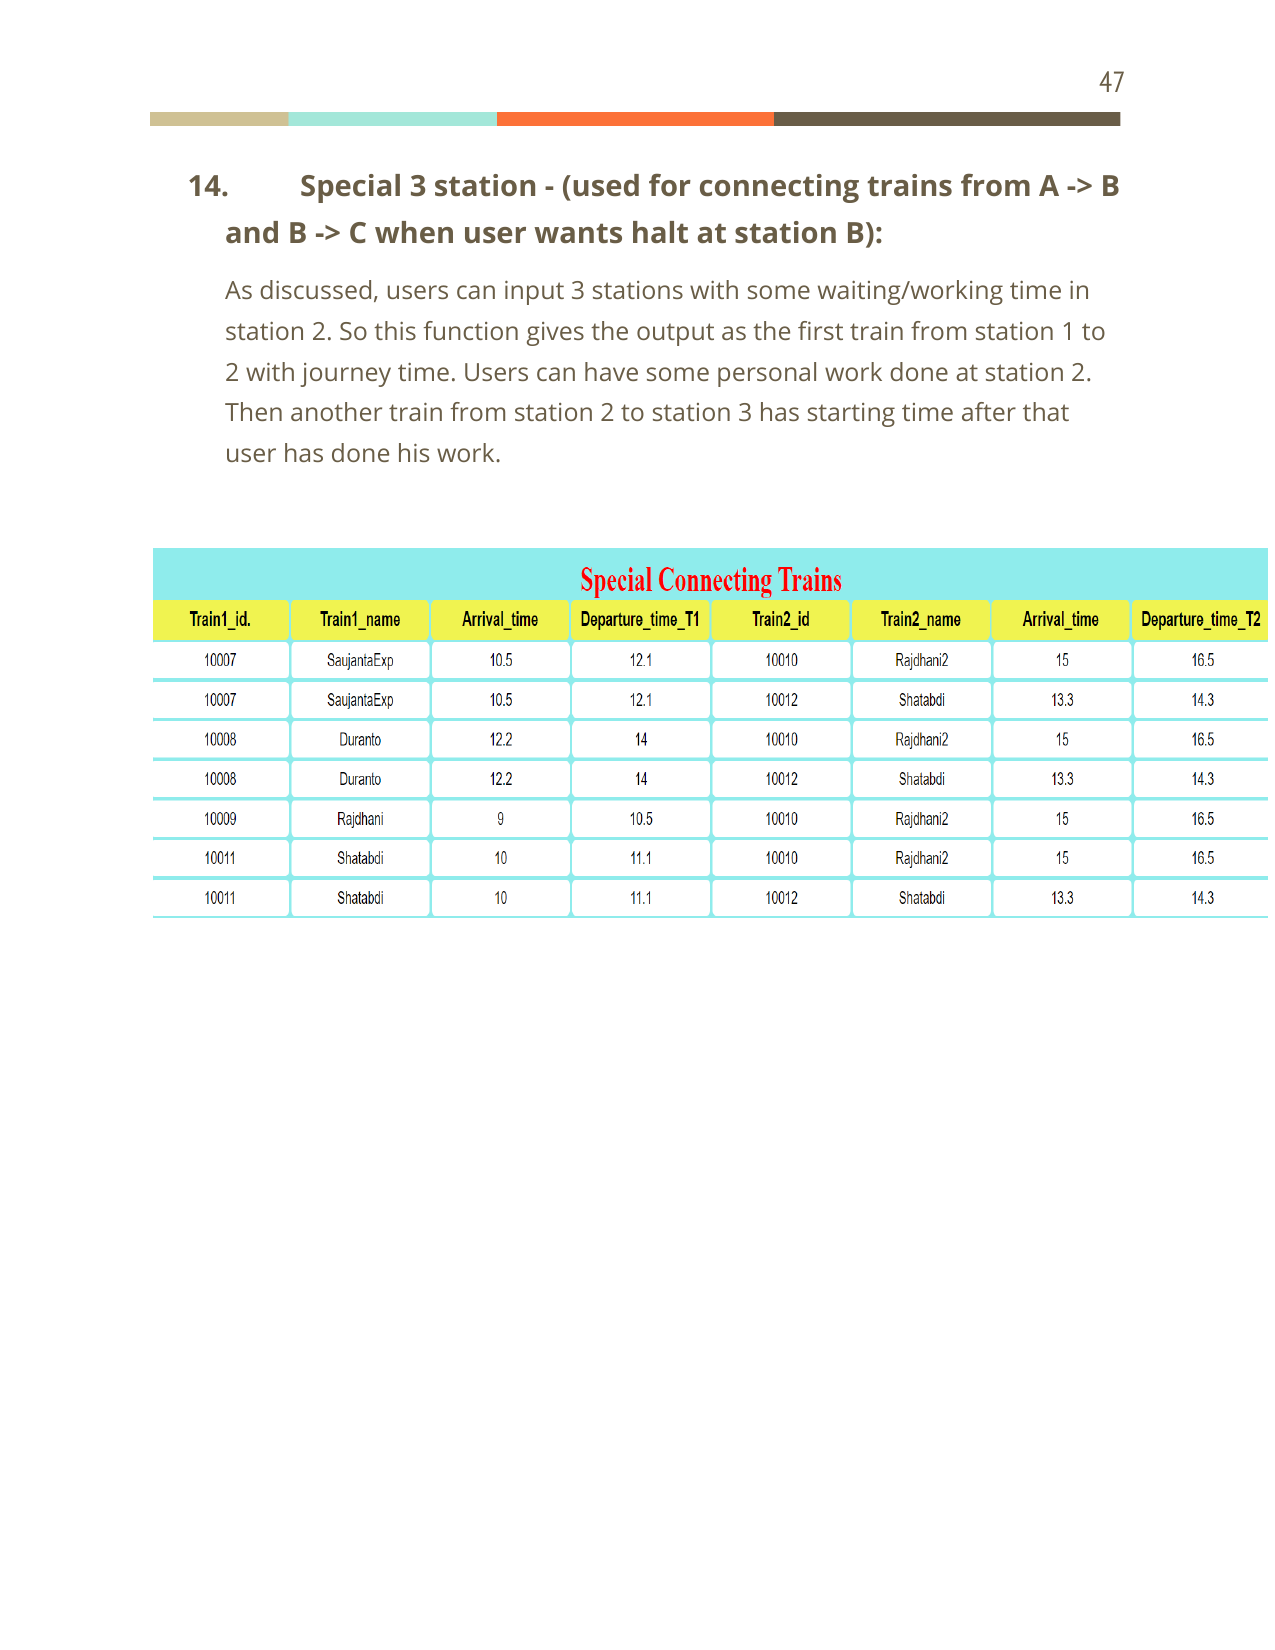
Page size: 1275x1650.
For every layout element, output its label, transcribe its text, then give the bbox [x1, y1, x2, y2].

picture [153, 548, 1268, 918]
list Special 3 station - (used for connecting trains from A -> B and B -> C when user wants halt at station B): [187, 165, 1125, 252]
picture [150, 112, 1121, 126]
text As discussed, users can input 3 stations with some waiting/working time in station 2. So this function gives the output as the first train from station 1 to 2 with journey time. Users can have some personal work done at station 2. Then another train from station 2 to station 3 has starting time after that user has done his work. [225, 272, 1125, 470]
